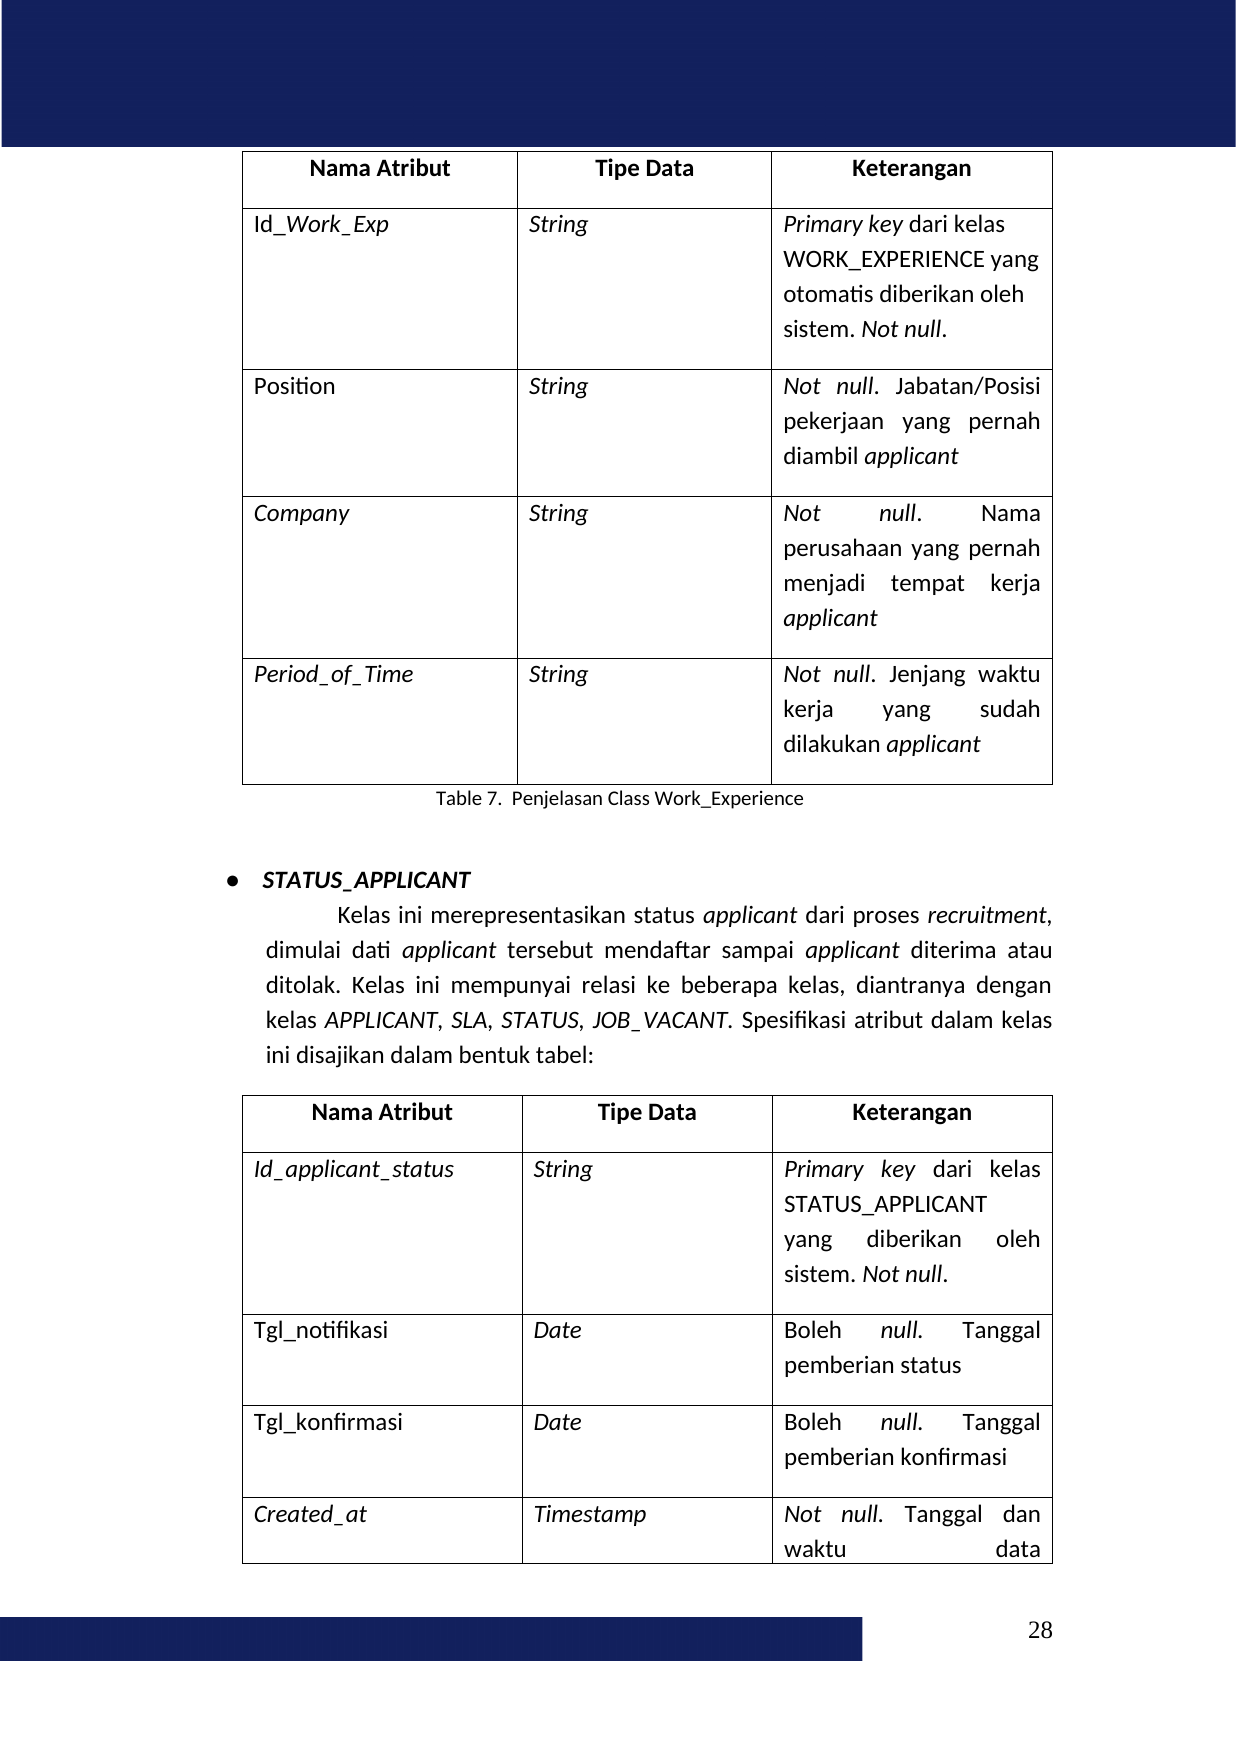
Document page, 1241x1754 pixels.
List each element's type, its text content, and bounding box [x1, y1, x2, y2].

table_header Keterangan [772, 152, 1052, 207]
table_cell Tgl_notifikasi [243, 1315, 522, 1405]
table_cell Timestamp [523, 1498, 772, 1563]
table_cell Primary key dari kelas STATUS_APPLICANT yang diberikan oleh sistem. Not null. [773, 1153, 1052, 1313]
table_cell Id_applicant_status [243, 1153, 522, 1313]
picture [1, 0, 1236, 147]
table_cell Not null. Nama perusahaan yang pernah menjadi tempat kerja applicant [772, 497, 1052, 657]
table_header Nama Atribut [243, 152, 517, 207]
table_cell String [518, 370, 771, 496]
table_cell String [523, 1153, 772, 1313]
table_cell Position [243, 370, 517, 496]
table_cell String [518, 659, 771, 784]
table_header Tipe Data [523, 1096, 772, 1152]
table_cell Tgl_konfirmasi [243, 1406, 522, 1497]
table_cell Company [243, 497, 517, 657]
table_cell Id_Work_Exp [243, 209, 517, 369]
list STATUS_APPLICANT [225, 864, 1053, 895]
table_header Keterangan [773, 1096, 1052, 1152]
table_cell Not null. Tanggal dan waktu data dibuat/create [773, 1498, 1052, 1563]
table_header Tipe Data [518, 152, 771, 207]
table_cell Created_at [243, 1498, 522, 1563]
table_cell Primary key dari kelas WORK_EXPERIENCE yang otomatis diberikan oleh sistem. Not null. [772, 209, 1052, 369]
table_cell Boleh null. Tanggal pemberian status [773, 1315, 1052, 1405]
picture [0, 1617, 863, 1661]
table_header Nama Atribut [243, 1096, 522, 1152]
table_cell Not null. Jabatan/Posisi pekerjaan yang pernah diambil applicant [772, 370, 1052, 496]
table_cell Date [523, 1406, 772, 1497]
table_cell Boleh null. Tanggal pemberian konfirmasi [773, 1406, 1052, 1497]
table_cell Not null. Jenjang waktu kerja yang sudah dilakukan applicant [772, 659, 1052, 784]
table_cell Period_of_Time [243, 659, 517, 784]
table_cell String [518, 209, 771, 369]
text Table 7. Penjelasan Class Work_Experience [187, 785, 1053, 811]
table_cell Date [523, 1315, 772, 1405]
text Kelas ini merepresentasikan status applicant dari proses recruitment, dimulai dati applicant tersebut mendaftar sampai applicant diterima atau ditolak. Kelas ini mempunyai relasi ke beberapa kelas, diantranya dengan kelas APPLICANT, SLA, STATUS, JOB_VACANT. Spesifikasi atribut dalam kelas ini disajikan dalam bentuk tabel: [266, 899, 1053, 1070]
table_cell String [518, 497, 771, 657]
